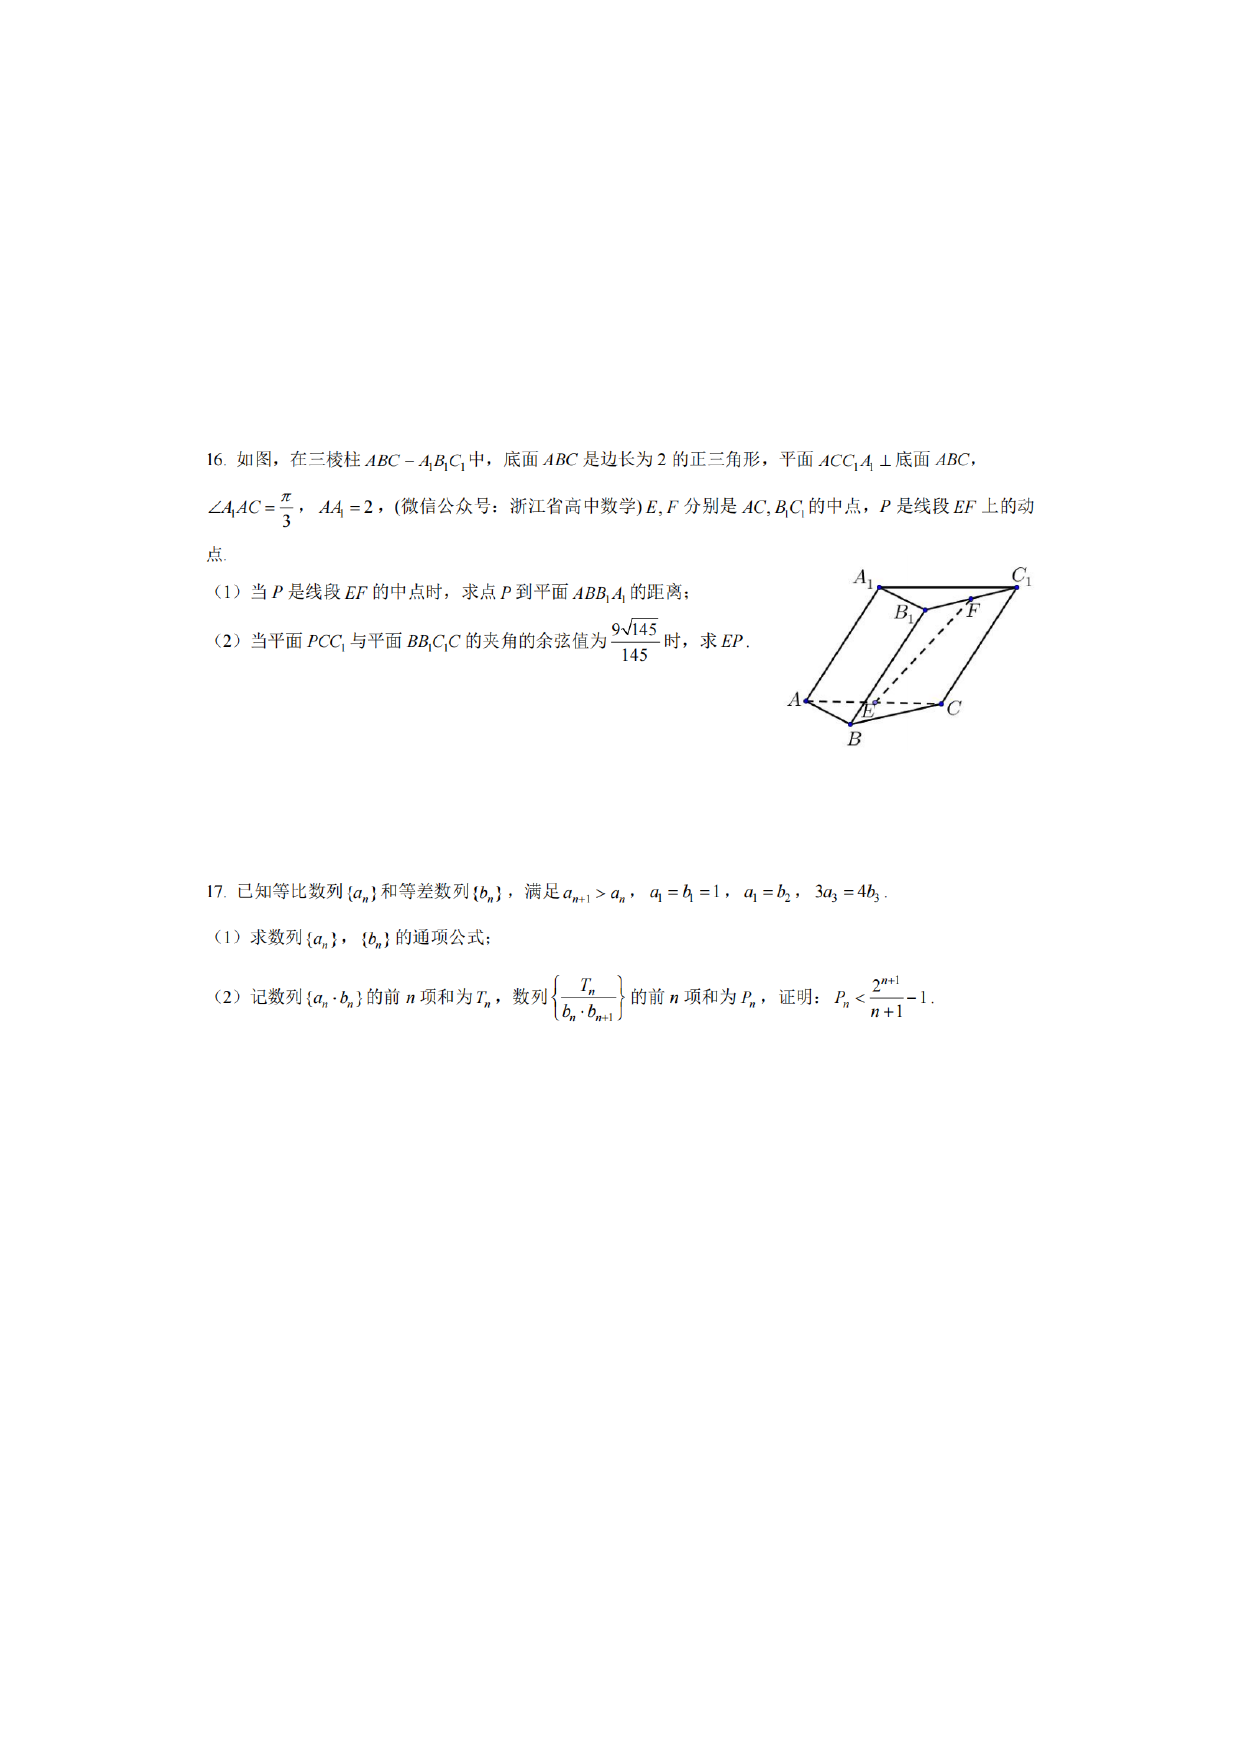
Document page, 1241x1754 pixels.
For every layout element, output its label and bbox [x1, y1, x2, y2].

picture [113, 162, 1127, 1341]
